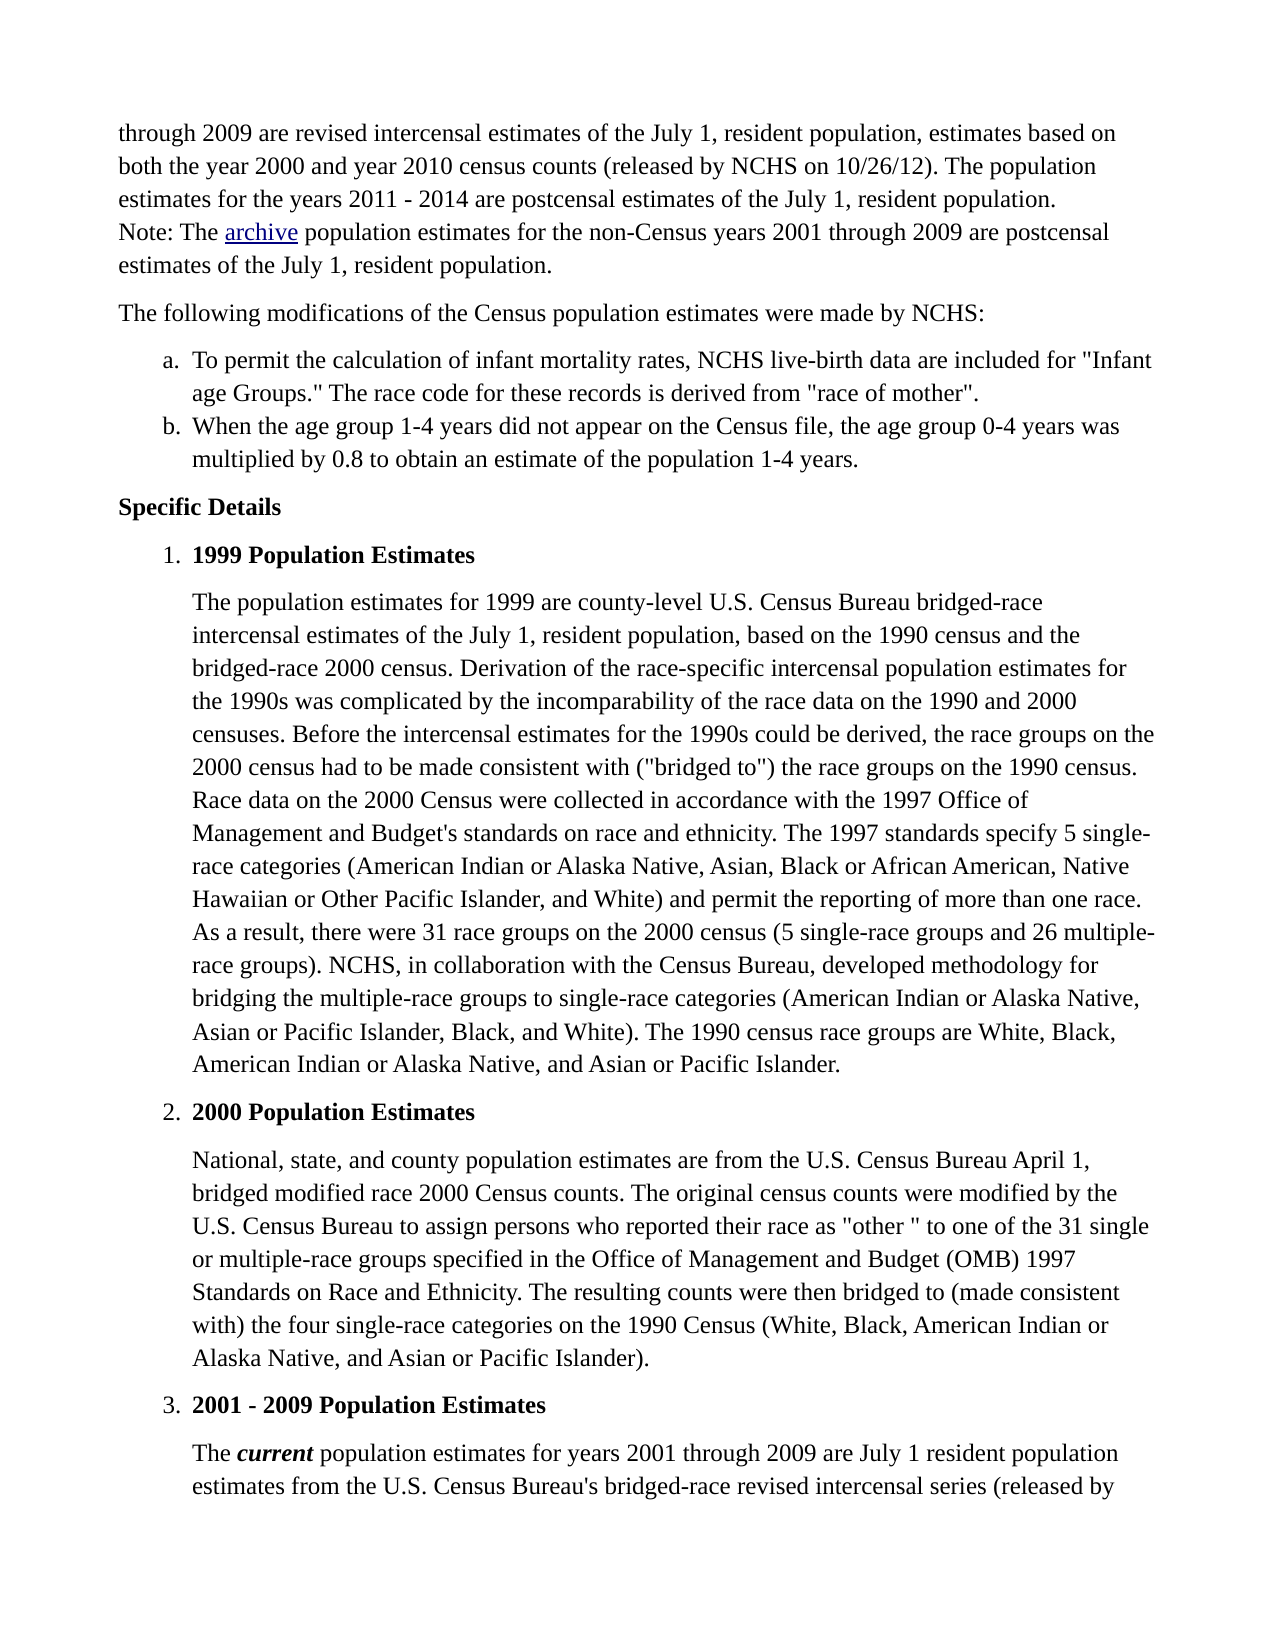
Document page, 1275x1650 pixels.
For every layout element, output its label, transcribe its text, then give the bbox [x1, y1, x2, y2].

text Specific Details [118, 492, 1157, 521]
list 2001 - 2009 Population Estimates [162, 1391, 1157, 1419]
list 1999 Population Estimates [162, 540, 1157, 568]
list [192, 1438, 1157, 1500]
list The population estimates for 1999 are county-level U.S. Census Bureau bridged-race intercensal estimates of the July 1, resident population, based on the 1990 census and the bridged-race 2000 census. Derivation of the race-specific intercensal population estimates for the 1990s was complicated by the incomparability of the race data on the 1990 and 2000 censuses. Before the intercensal estimates for the 1990s could be derived, the race groups on the 2000 census had to be made consistent with ("bridged to") the race groups on the 1990 census. Race data on the 2000 Census were collected in accordance with the 1997 Office of Management and Budget's standards on race and ethnicity. The 1997 standards specify 5 single-race categories (American Indian or Alaska Native, Asian, Black or African American, Native Hawaiian or Other Pacific Islander, and White) and permit the reporting of more than one race. As a result, there were 31 race groups on the 2000 census (5 single-race groups and 26 multiple-race groups). NCHS, in collaboration with the Census Bureau, developed methodology for bridging the multiple-race groups to single-race categories (American Indian or Alaska Native, Asian or Pacific Islander, Black, and White). The 1990 census race groups are White, Black, American Indian or Alaska Native, and Asian or Pacific Islander. [192, 587, 1157, 1078]
list 2000 Population Estimates [162, 1097, 1157, 1126]
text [118, 118, 1157, 279]
list When the age group 1-4 years did not appear on the Census file, the age group 0-4 years was multiplied by 0.8 to obtain an estimate of the population 1-4 years. [162, 411, 1157, 473]
list To permit the calculation of infant mortality rates, NCHS live-birth data are included for "Infant age Groups." The race code for these records is derived from "race of mother". [162, 345, 1157, 407]
text The following modifications of the Census population estimates were made by NCHS: [118, 298, 1157, 327]
list National, state, and county population estimates are from the U.S. Census Bureau April 1, bridged modified race 2000 Census counts. The original census counts were modified by the U.S. Census Bureau to assign persons who reported their race as "other " to one of the 31 single or multiple-race groups specified in the Office of Management and Budget (OMB) 1997 Standards on Race and Ethnicity. The resulting counts were then bridged to (made consistent with) the four single-race categories on the 1990 Census (White, Black, American Indian or Alaska Native, and Asian or Pacific Islander). [192, 1145, 1157, 1372]
